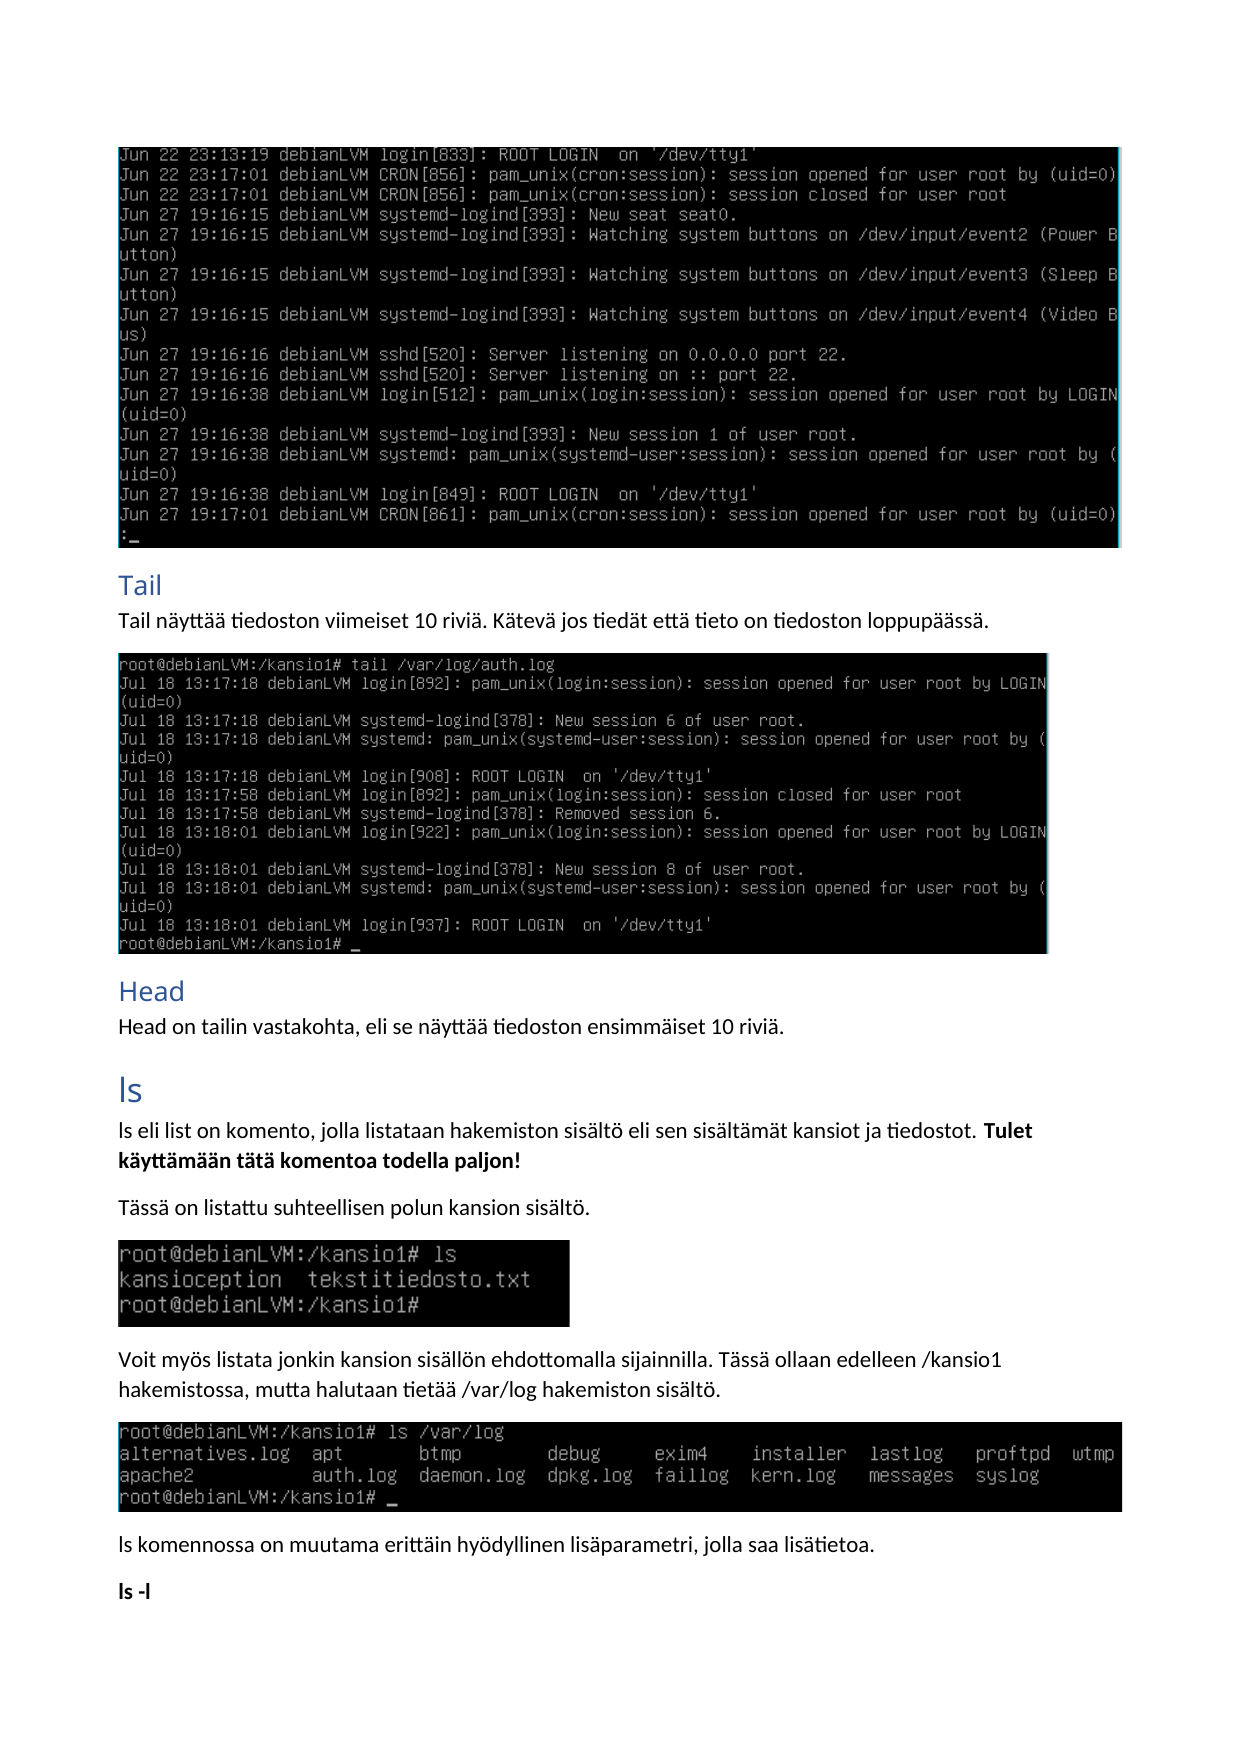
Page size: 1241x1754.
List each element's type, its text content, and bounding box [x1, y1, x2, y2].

text ls eli list on komento, jolla listataan hakemiston sisältö eli sen sisältämät kansiot ja tiedostot. Tulet käyttämään tätä komentoa todella paljon! [118, 1116, 1122, 1174]
text Head on tailin vastakohta, eli se näyttää tiedoston ensimmäiset 10 riviä. [118, 1012, 1122, 1040]
subtitle Head [118, 972, 1122, 1009]
subtitle ls [118, 1067, 1122, 1113]
picture [118, 1422, 1123, 1512]
picture [118, 653, 1050, 954]
text Voit myös listata jonkin kansion sisällön ehdottomalla sijainnilla. Tässä ollaan edelleen /kansio1 hakemistossa, mutta halutaan tietää /var/log hakemiston sisältö. [118, 1345, 1122, 1403]
subtitle Tail [118, 567, 1122, 604]
text Tässä on listattu suhteellisen polun kansion sisältö. [118, 1193, 1122, 1221]
picture [118, 147, 1123, 548]
text ls -l [118, 1577, 1122, 1605]
text ls komennossa on muutama erittäin hyödyllinen lisäparametri, jolla saa lisätietoa. [118, 1531, 1122, 1558]
picture [118, 1240, 570, 1327]
text Tail näyttää tiedoston viimeiset 10 riviä. Kätevä jos tiedät että tieto on tiedoston loppupäässä. [118, 607, 1122, 634]
